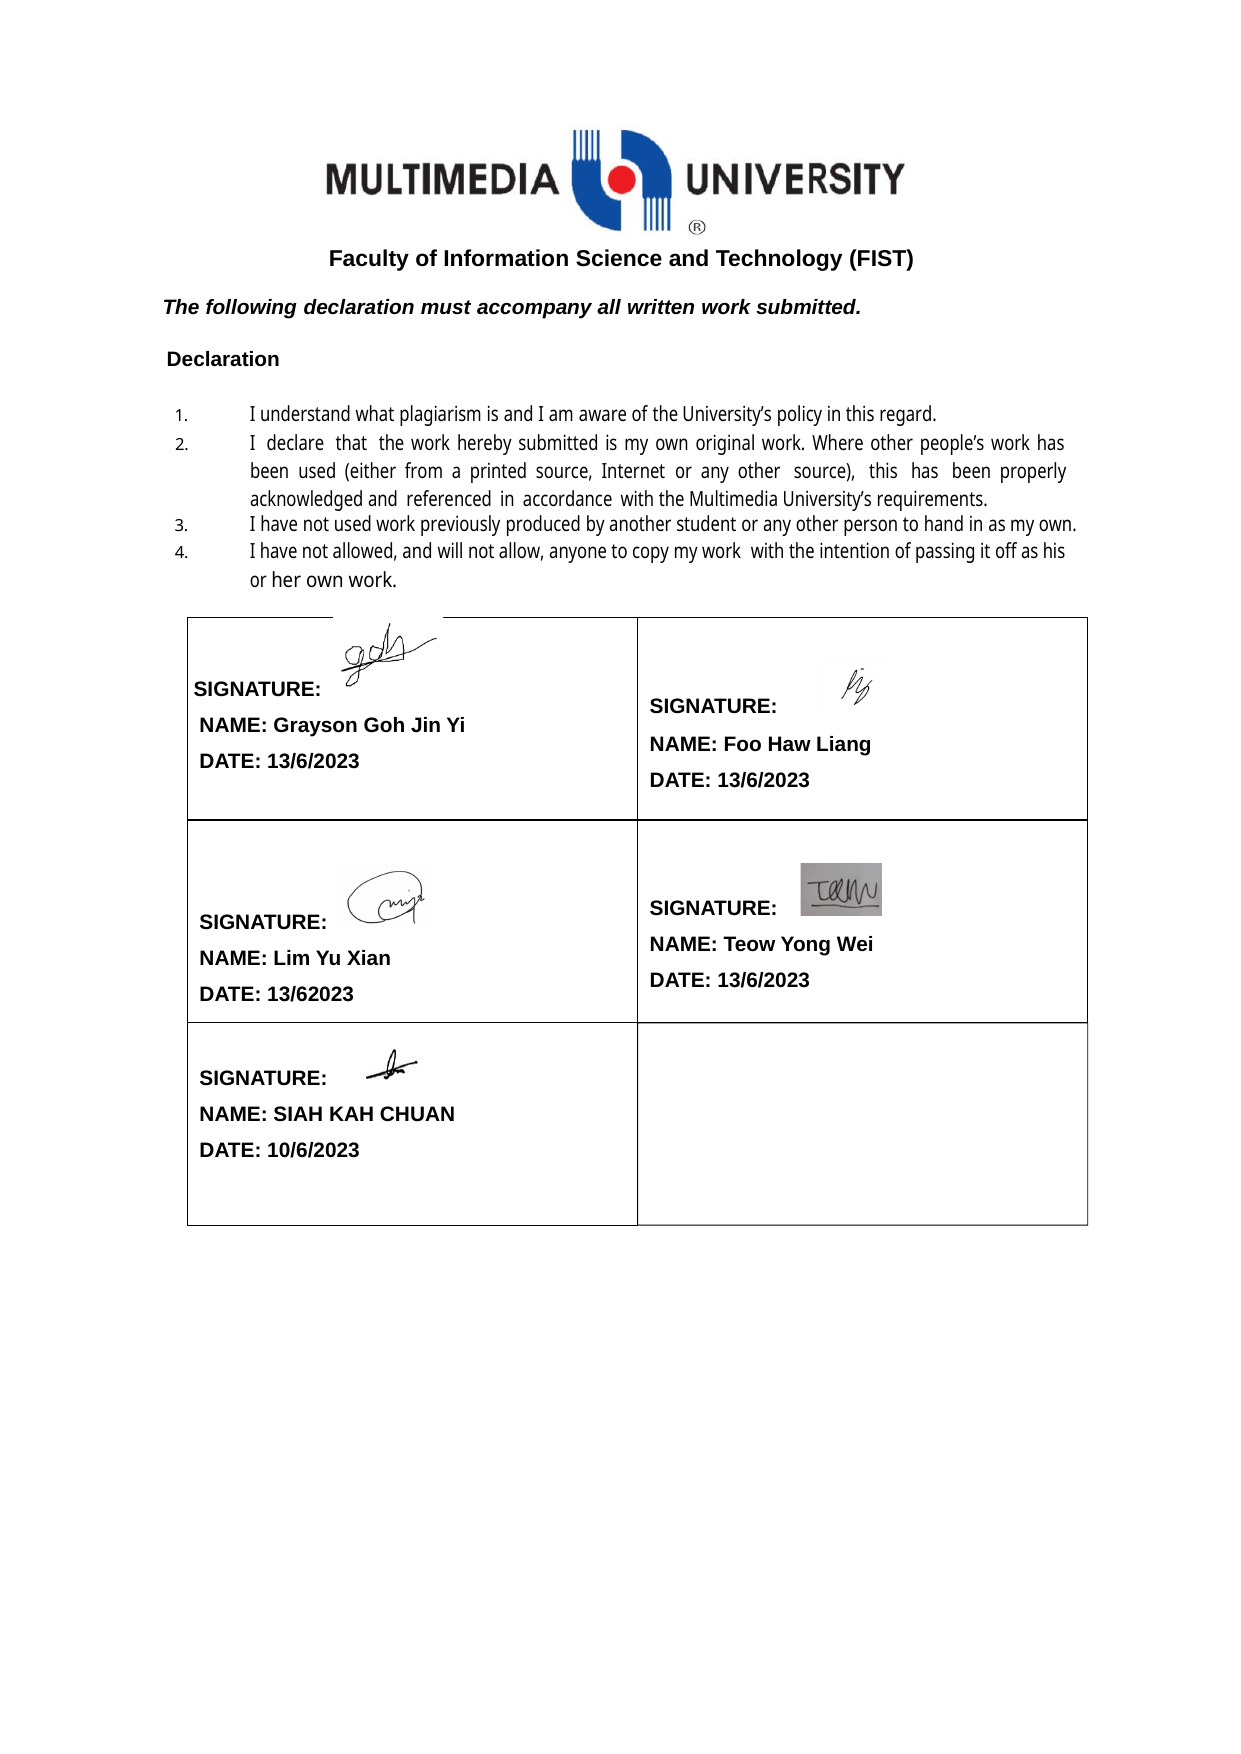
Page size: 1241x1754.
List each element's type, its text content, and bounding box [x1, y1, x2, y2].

text The following declaration must accompany all written work submitted. [162, 294, 1090, 318]
picture [820, 660, 890, 714]
list I have not used work previously produced by another student or any other person to hand in as my own. [174, 513, 1090, 536]
text Declaration [166, 347, 1090, 371]
picture [331, 1046, 443, 1089]
picture [322, 126, 909, 235]
picture [800, 863, 882, 916]
picture [338, 863, 434, 930]
list I have not allowed, and will not allow, anyone to copy my work with the intention of passing it off as his or her own work. [174, 537, 1066, 593]
list I declare that the work hereby submitted is my own original work. Where other people’s work has been used (either from a printed source, Internet or any other source), this has been properly acknowledged and referenced in accordance with the Multimedia University’s requirements. [175, 428, 1067, 513]
list I understand what plagiarism is and I am aware of the University’s policy in this regard. [174, 399, 1090, 428]
picture [333, 617, 444, 697]
text Faculty of Information Science and Technology (FIST) [152, 245, 1090, 272]
